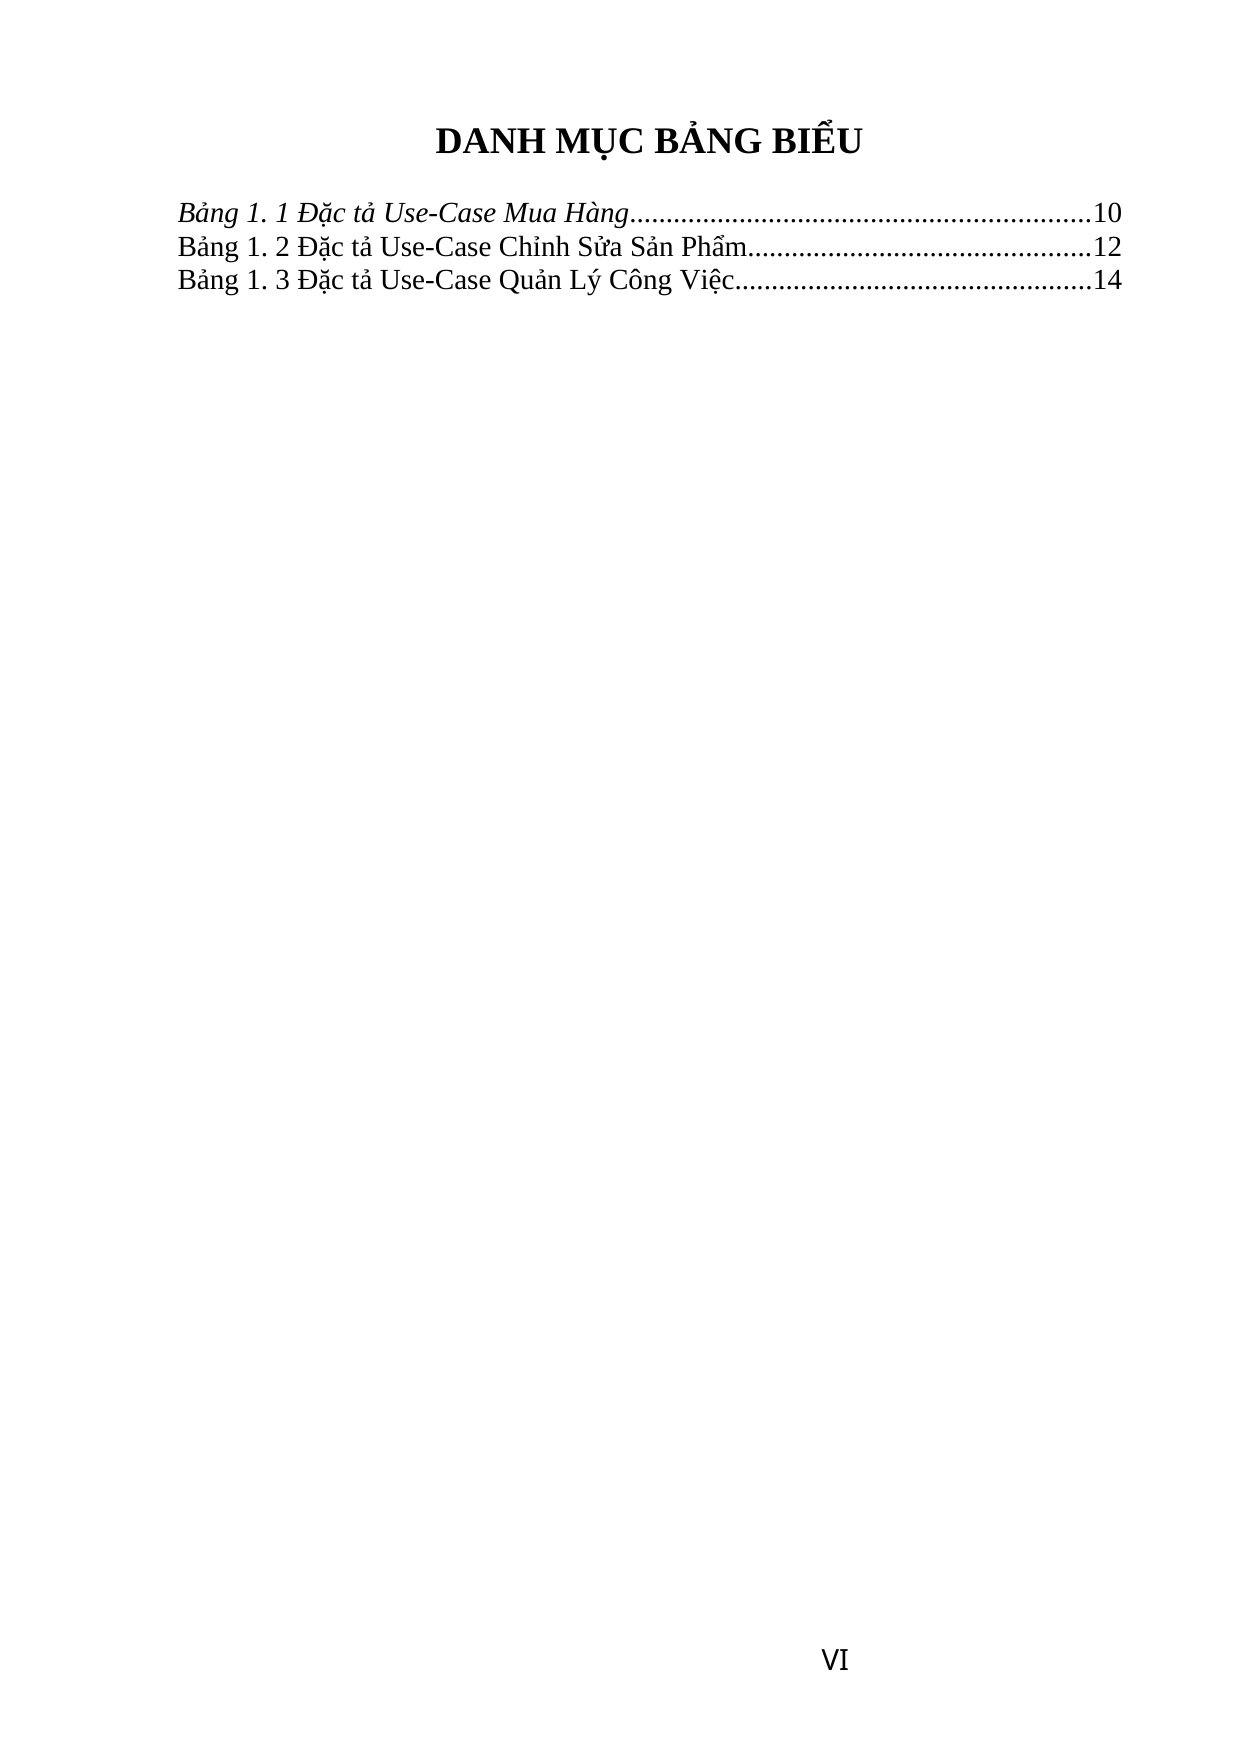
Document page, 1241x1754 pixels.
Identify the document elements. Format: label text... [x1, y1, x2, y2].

text DANH MỤC BẢNG BIỂU [177, 118, 1122, 162]
text Bảng 1. 1 Đặc tả Use-Case Mua Hàng 10 [177, 195, 1122, 229]
text Bảng 1. 3 Đặc tả Use-Case Quản Lý Công Việc 14 [177, 262, 1122, 296]
text Bảng 1. 2 Đặc tả Use-Case Chỉnh Sửa Sản Phẩm 12 [177, 229, 1122, 262]
